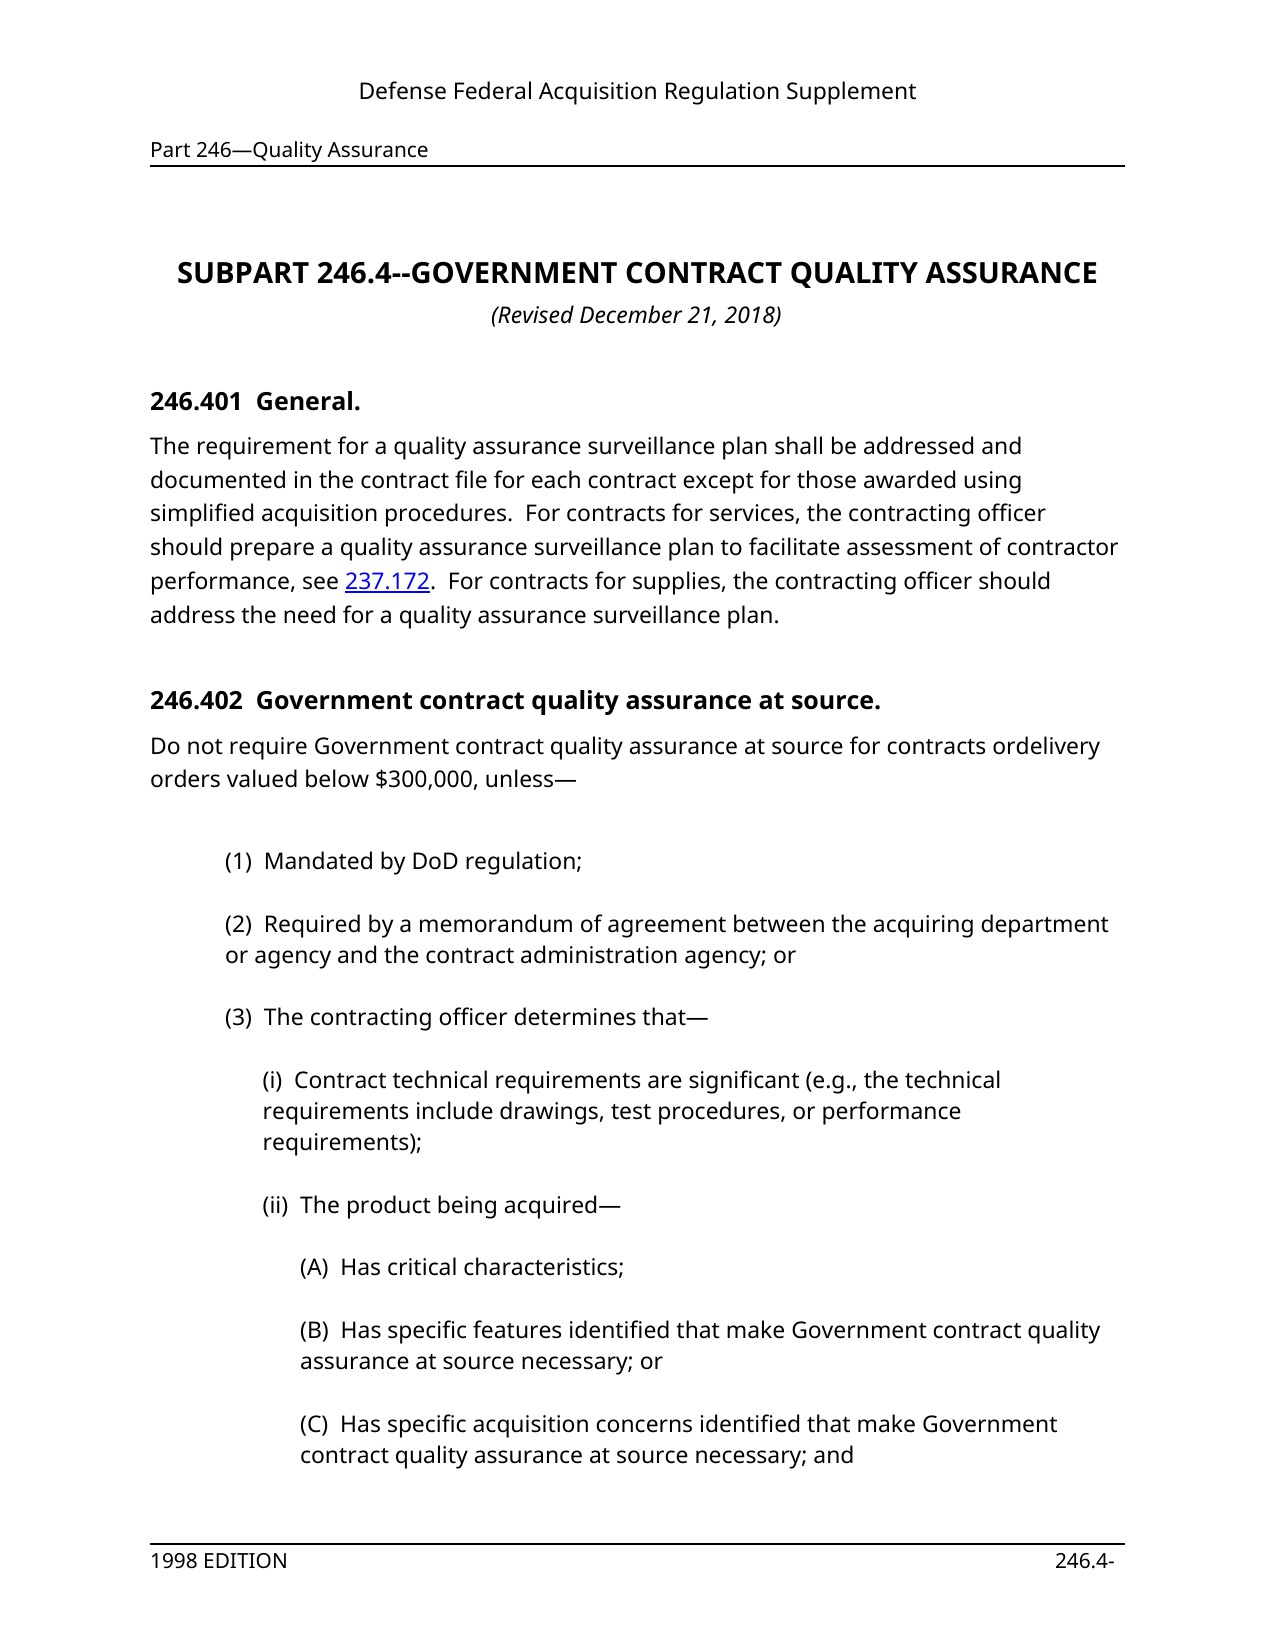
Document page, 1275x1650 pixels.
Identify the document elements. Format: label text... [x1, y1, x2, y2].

text (Revised December 21, 2018) [150, 299, 1125, 330]
subtitle 246.401 General. [150, 349, 1125, 417]
list (3) The contracting officer determines that— [187, 970, 1125, 1032]
subtitle 246.402 Government contract quality assurance at source. [150, 649, 1125, 717]
subtitle subpart 246.4--government contract quality assurance [150, 253, 1125, 292]
list (A) Has critical characteristics; [262, 1220, 1125, 1282]
text The requirement for a quality assurance surveillance plan shall be addressed and documented in the contract file for each contract except for those awarded using simplified acquisition procedures. For contracts for services, the contracting officer should prepare a quality assurance surveillance plan to facilitate assessment of contractor performance, see 237.172. For contracts for supplies, the contracting officer should address the need for a quality assurance surveillance plan. [150, 430, 1125, 630]
list (B) Has specific features identified that make Government contract quality assurance at source necessary; or [262, 1282, 1125, 1376]
list (ii) The product being acquired— [225, 1157, 1125, 1220]
list (2) Required by a memorandum of agreement between the acquiring department or agency and the contract administration agency; or [187, 876, 1125, 970]
list (i) Contract technical requirements are significant (e.g., the technical requirements include drawings, test procedures, or performance requirements); [225, 1032, 1125, 1157]
text Do not require Government contract quality assurance at source for contracts ordelivery orders valued below $300,000, unless— [150, 729, 1125, 794]
list (C) Has specific acquisition concerns identified that make Government contract quality assurance at source necessary; and [262, 1376, 1125, 1470]
list (1) Mandated by DoD regulation; [187, 814, 1125, 876]
